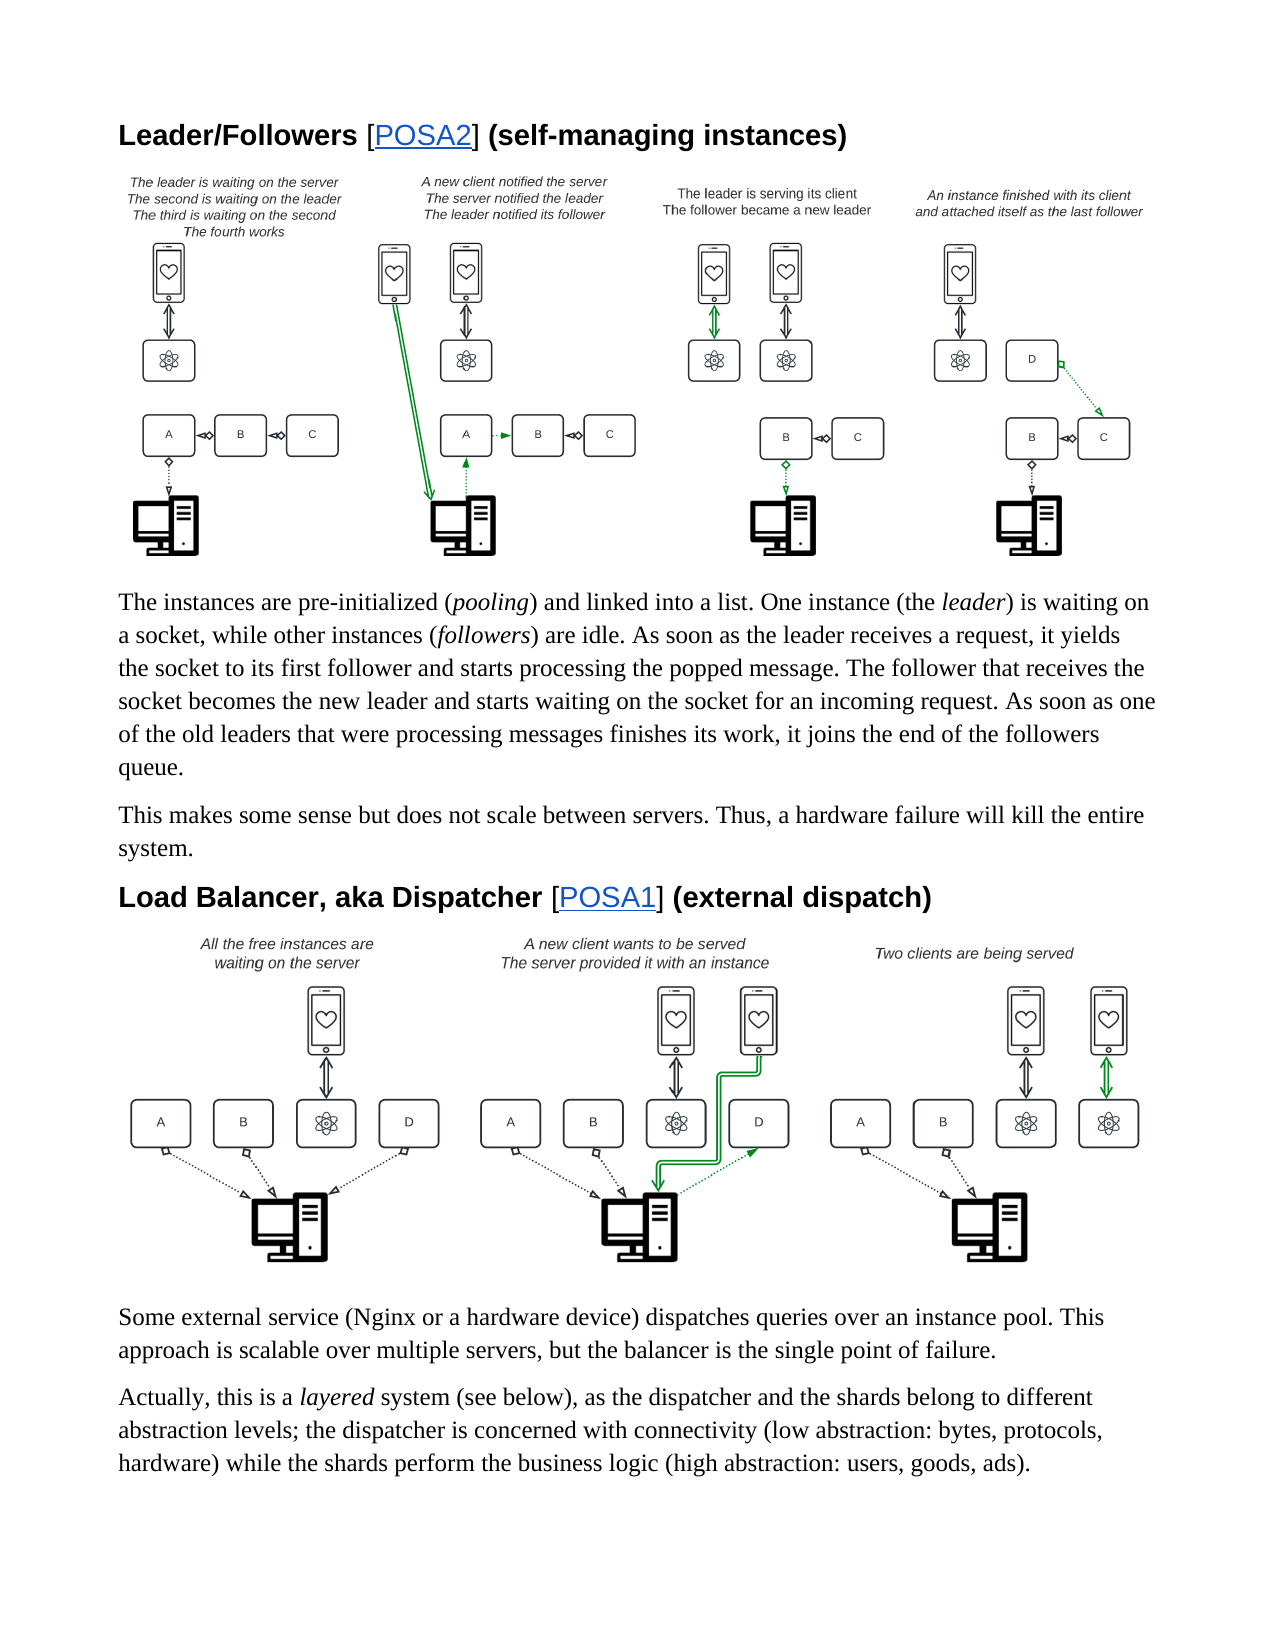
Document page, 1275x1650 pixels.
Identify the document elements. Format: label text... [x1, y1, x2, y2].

text The instances are pre-initialized (pooling) and linked into a list. One instance (the leader) is waiting on a socket, while other instances (followers) are idle. As soon as the leader receives a request, it yields the socket to its first follower and starts processing the popped message. The follower that receives the socket becomes the new leader and starts waiting on the socket for an incoming request. As soon as one of the old leaders that were processing messages finishes its work, it joins the end of the followers queue. [118, 587, 1157, 781]
text This makes some sense but does not scale between servers. Thus, a hardware failure will kill the entire system. [118, 800, 1157, 862]
subtitle Leader/Followers [POSA2] (self-managing instances) [118, 118, 1157, 152]
text Actually, this is a layered system (see below), as the dispatcher and the shards belong to different abstraction levels; the dispatcher is concerned with connectivity (low abstraction: bytes, protocols, hardware) while the shards perform the business logic (high abstraction: users, goods, ads). [118, 1382, 1157, 1477]
text Some external service (Nginx or a hardware device) dispatches queries over an instance pool. This approach is scalable over multiple servers, but the balancer is the single point of failure. [118, 1302, 1157, 1363]
picture [118, 926, 1157, 1283]
picture [118, 164, 1157, 569]
subtitle Load Balancer, aka Dispatcher [POSA1] (external dispatch) [118, 881, 1157, 914]
